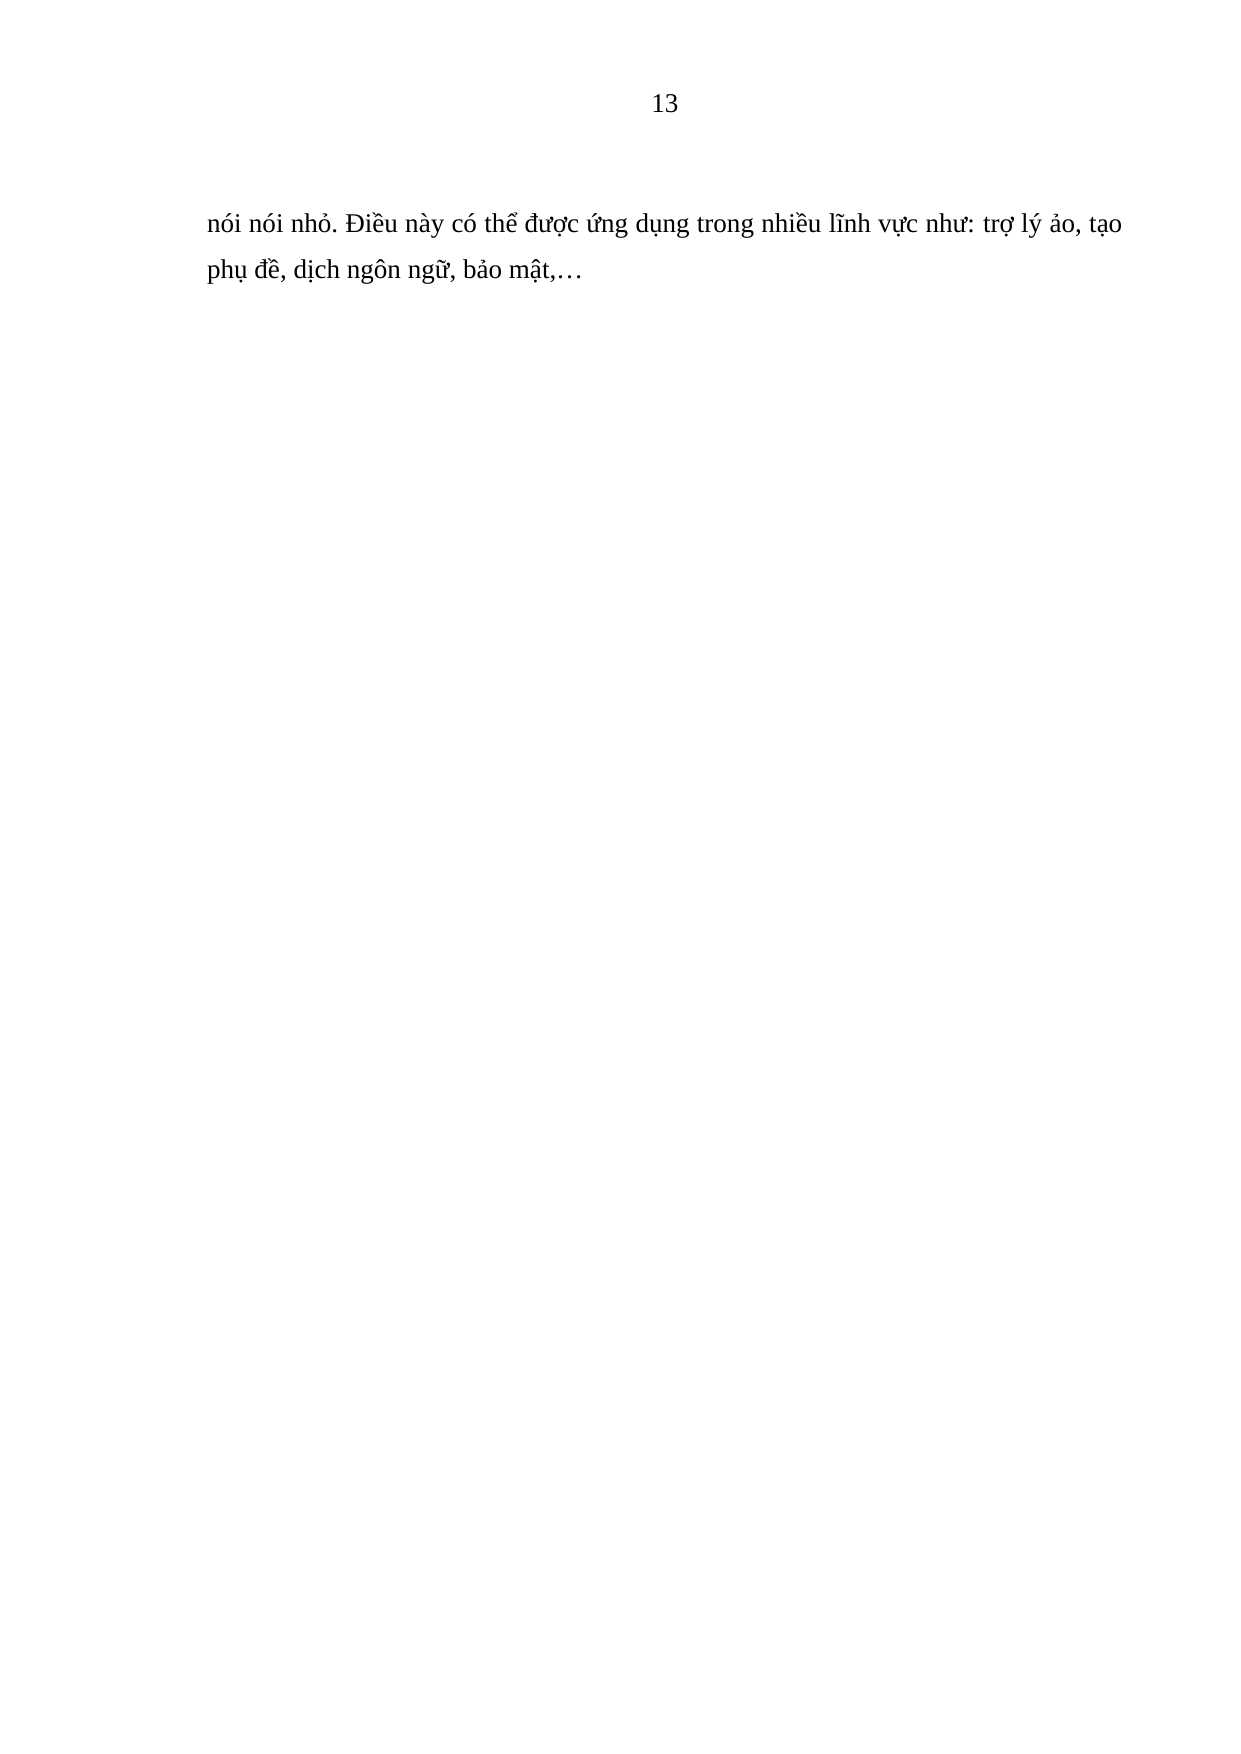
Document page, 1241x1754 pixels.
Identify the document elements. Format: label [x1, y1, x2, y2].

text [207, 207, 1122, 284]
